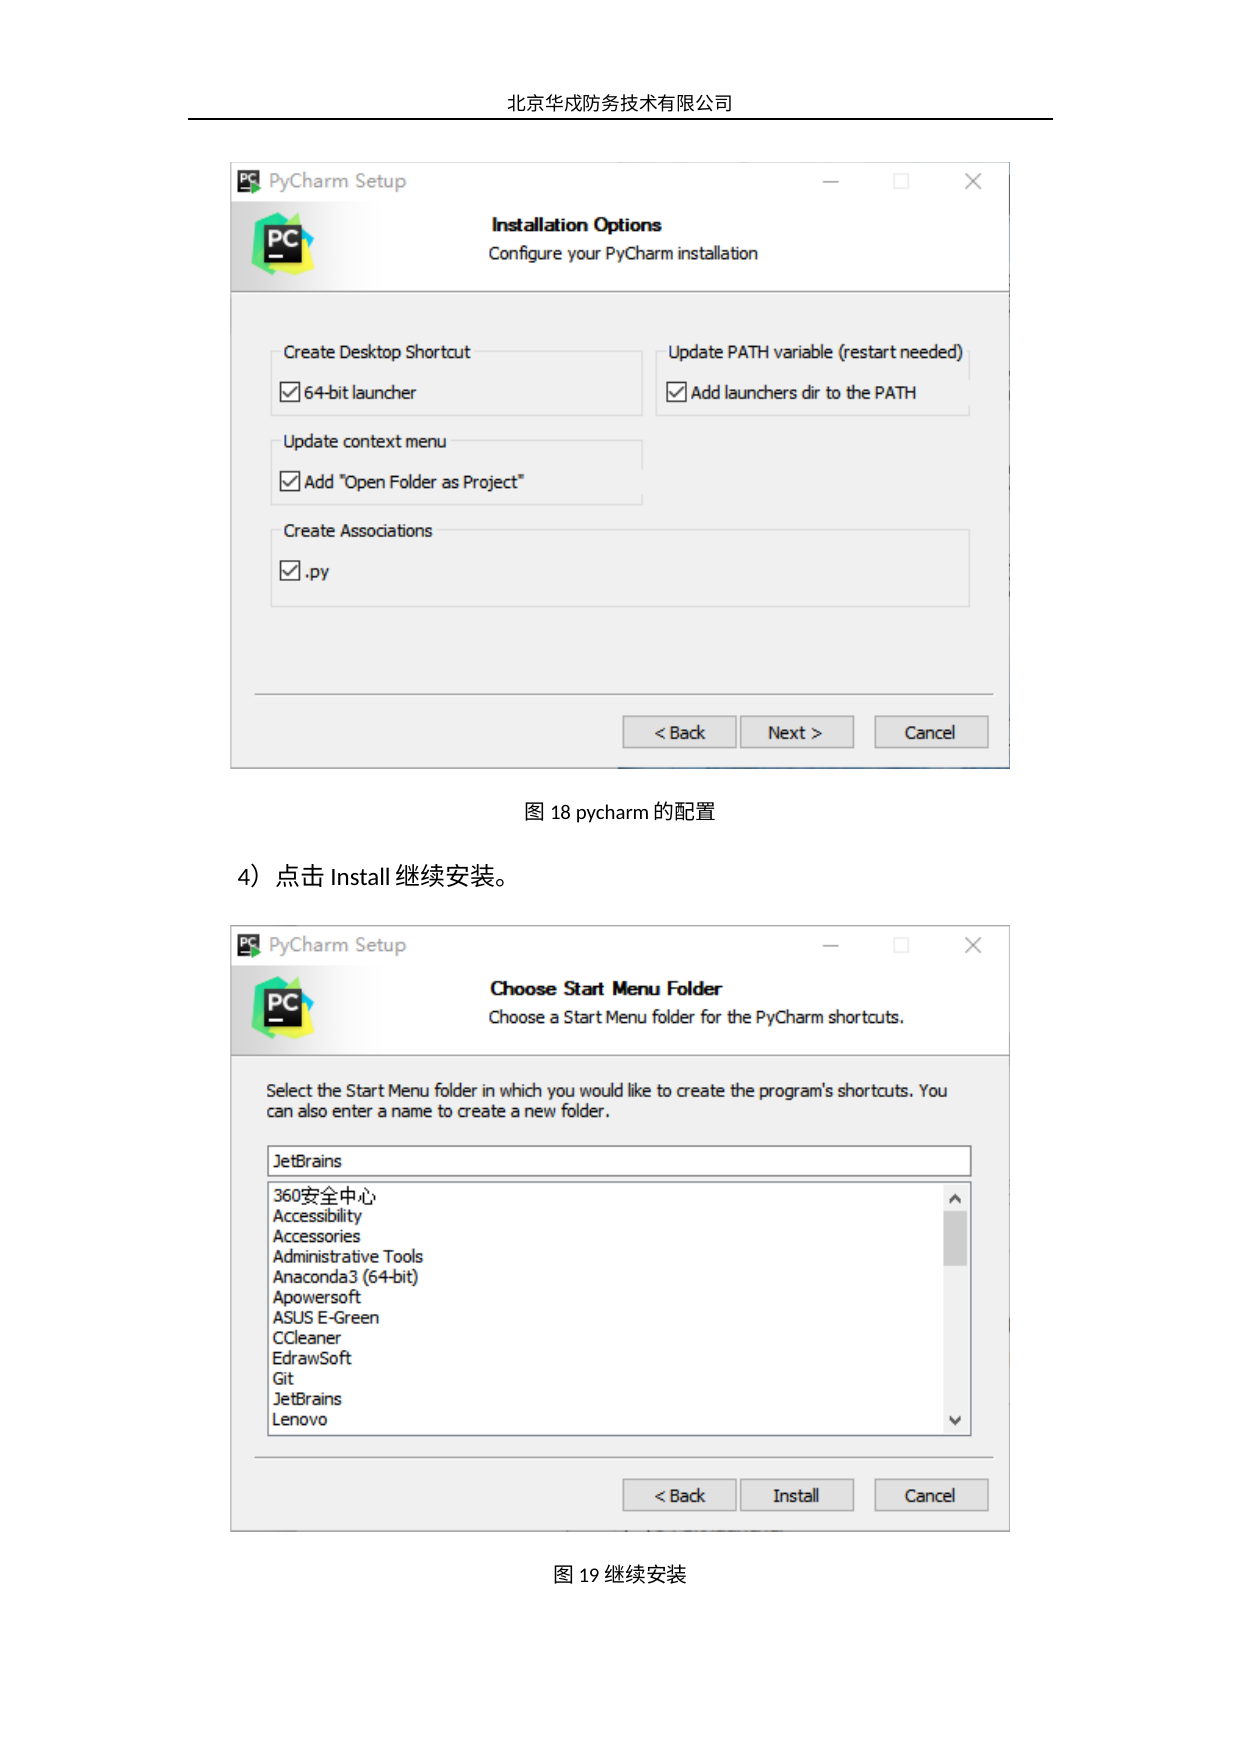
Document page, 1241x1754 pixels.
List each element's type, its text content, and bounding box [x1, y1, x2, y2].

picture [230, 925, 1010, 1532]
picture [230, 162, 1010, 769]
text 图 18 pycharm的配置 [187, 794, 1053, 827]
text 4）点击Install继续安装。 [187, 842, 1053, 907]
text 图 19 继续安装 [187, 1557, 1053, 1590]
